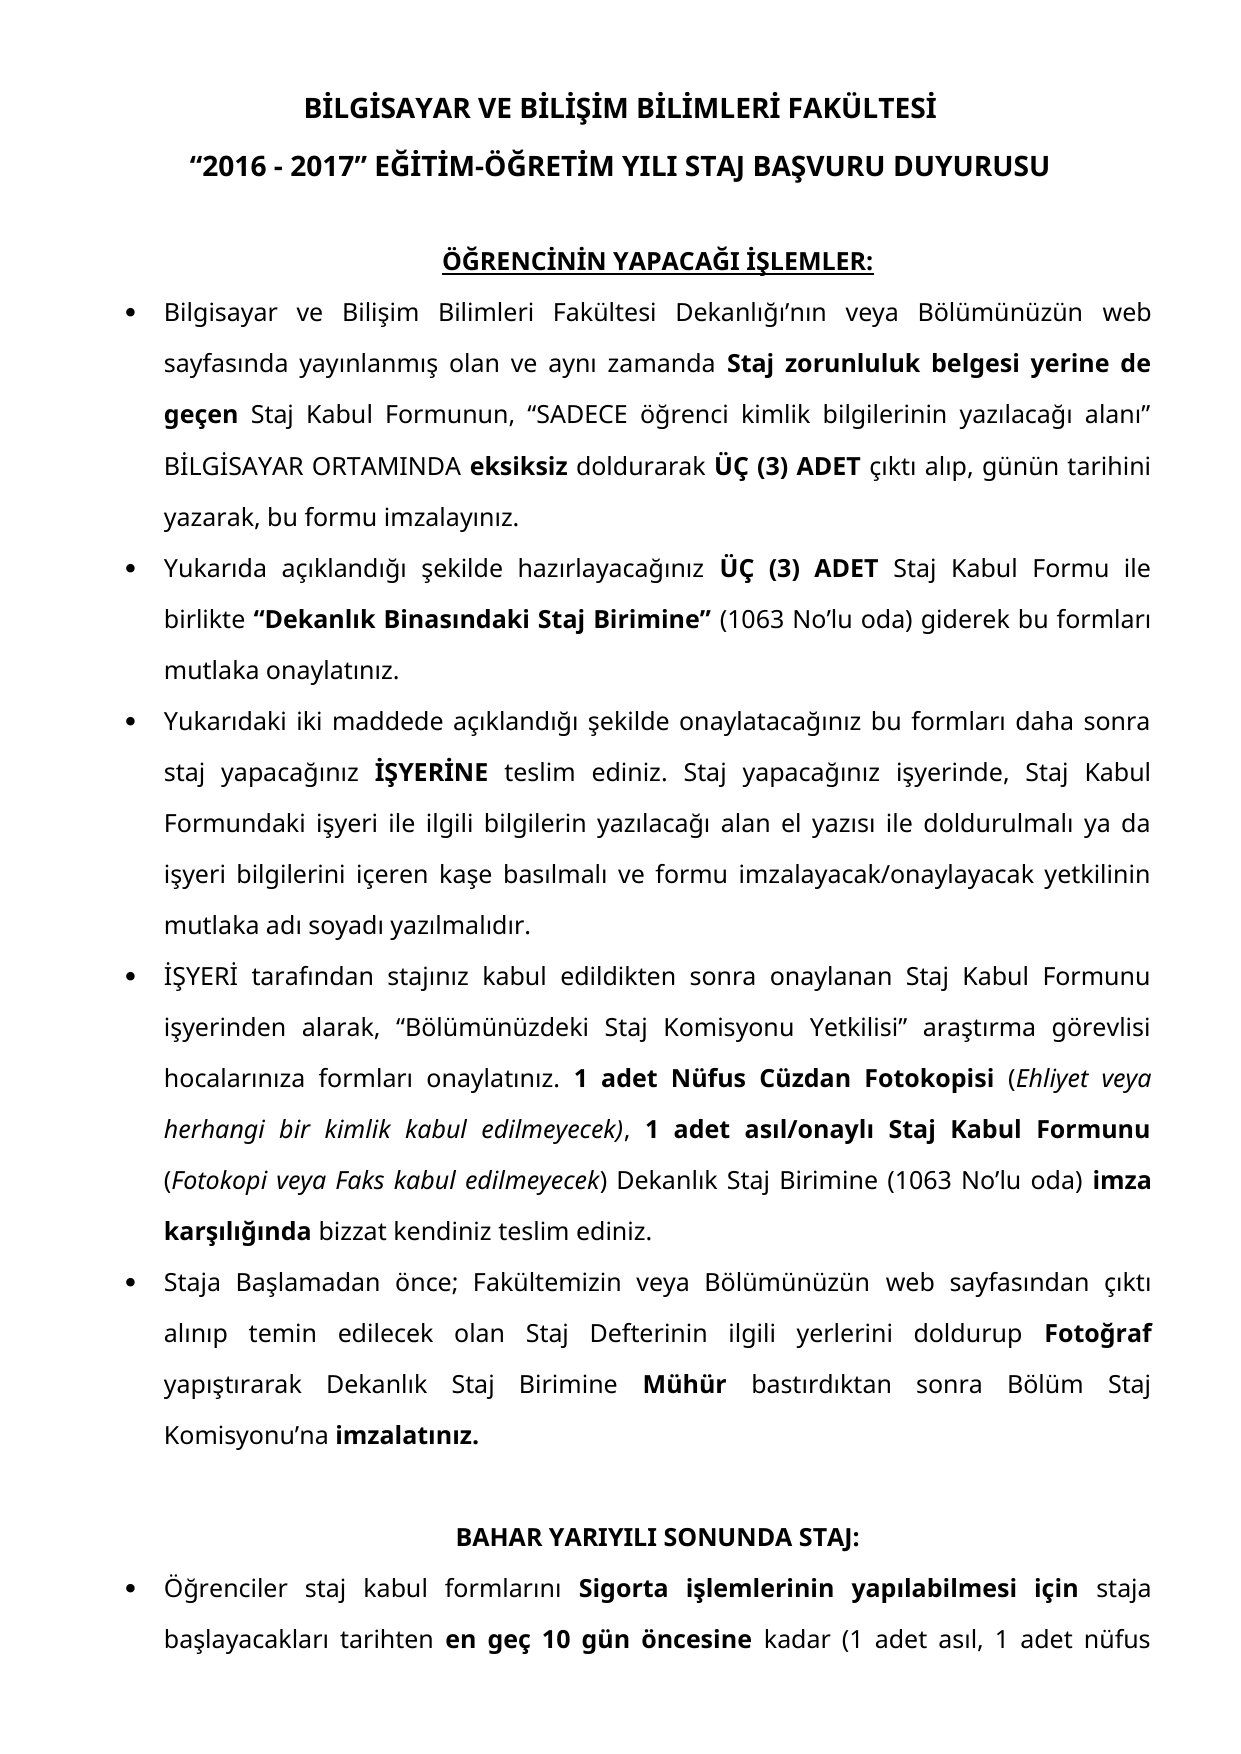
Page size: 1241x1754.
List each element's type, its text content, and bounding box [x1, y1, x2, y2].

list Bilgisayar ve Bilişim Bilimleri Fakültesi Dekanlığı’nın veya Bölümünüzün web sayfasında yayınlanmış olan ve aynı zamanda Staj zorunluluk belgesi yerine de geçen Staj Kabul Formunun, “SADECE öğrenci kimlik bilgilerinin yazılacağı alanı” BİLGİSAYAR ORTAMINDA eksiksiz doldurarak ÜÇ (3) ADET çıktı alıp, günün tarihini yazarak, bu formu imzalayınız. [126, 295, 1152, 533]
text “2016 - 2017” EĞİTİM-ÖĞRETİM YILI STAJ BAŞVURU DUYURUSU [89, 146, 1152, 184]
list Yukarıda açıklandığı şekilde hazırlayacağınız ÜÇ (3) ADET Staj Kabul Formu ile birlikte “Dekanlık Binasındaki Staj Birimine” (1063 No’lu oda) giderek bu formları mutlaka onaylatınız. [126, 550, 1152, 686]
text BAHAR YARIYILI SONUNDA STAJ: [164, 1520, 1152, 1554]
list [126, 1571, 1152, 1656]
list Yukarıdaki iki maddede açıklandığı şekilde onaylatacağınız bu formları daha sonra staj yapacağınız İŞYERİNE teslim ediniz. Staj yapacağınız işyerinde, Staj Kabul Formundaki işyeri ile ilgili bilgilerin yazılacağı alan el yazısı ile doldurulmalı ya da işyeri bilgilerini içeren kaşe basılmalı ve formu imzalayacak/onaylayacak yetkilinin mutlaka adı soyadı yazılmalıdır. [126, 703, 1152, 942]
list Staja Başlamadan önce; Fakültemizin veya Bölümünüzün web sayfasından çıktı alınıp temin edilecek olan Staj Defterinin ilgili yerlerini doldurup Fotoğraf yapıştırarak Dekanlık Staj Birimine Mühür bastırdıktan sonra Bölüm Staj Komisyonu’na imzalatınız. [126, 1265, 1152, 1452]
text BİLGİSAYAR VE BİLİŞİM BİLİMLERİ FAKÜLTESİ [89, 89, 1152, 127]
text ÖĞRENCİNİN YAPACAĞI İŞLEMLER: [164, 244, 1152, 278]
list İŞYERİ tarafından stajınız kabul edildikten sonra onaylanan Staj Kabul Formunu işyerinden alarak, “Bölümünüzdeki Staj Komisyonu Yetkilisi” araştırma görevlisi hocalarınıza formları onaylatınız. 1 adet Nüfus Cüzdan Fotokopisi (Ehliyet veya herhangi bir kimlik kabul edilmeyecek), 1 adet asıl/onaylı Staj Kabul Formunu (Fotokopi veya Faks kabul edilmeyecek) Dekanlık Staj Birimine (1063 No’lu oda) imza karşılığında bizzat kendiniz teslim ediniz. [126, 959, 1152, 1248]
